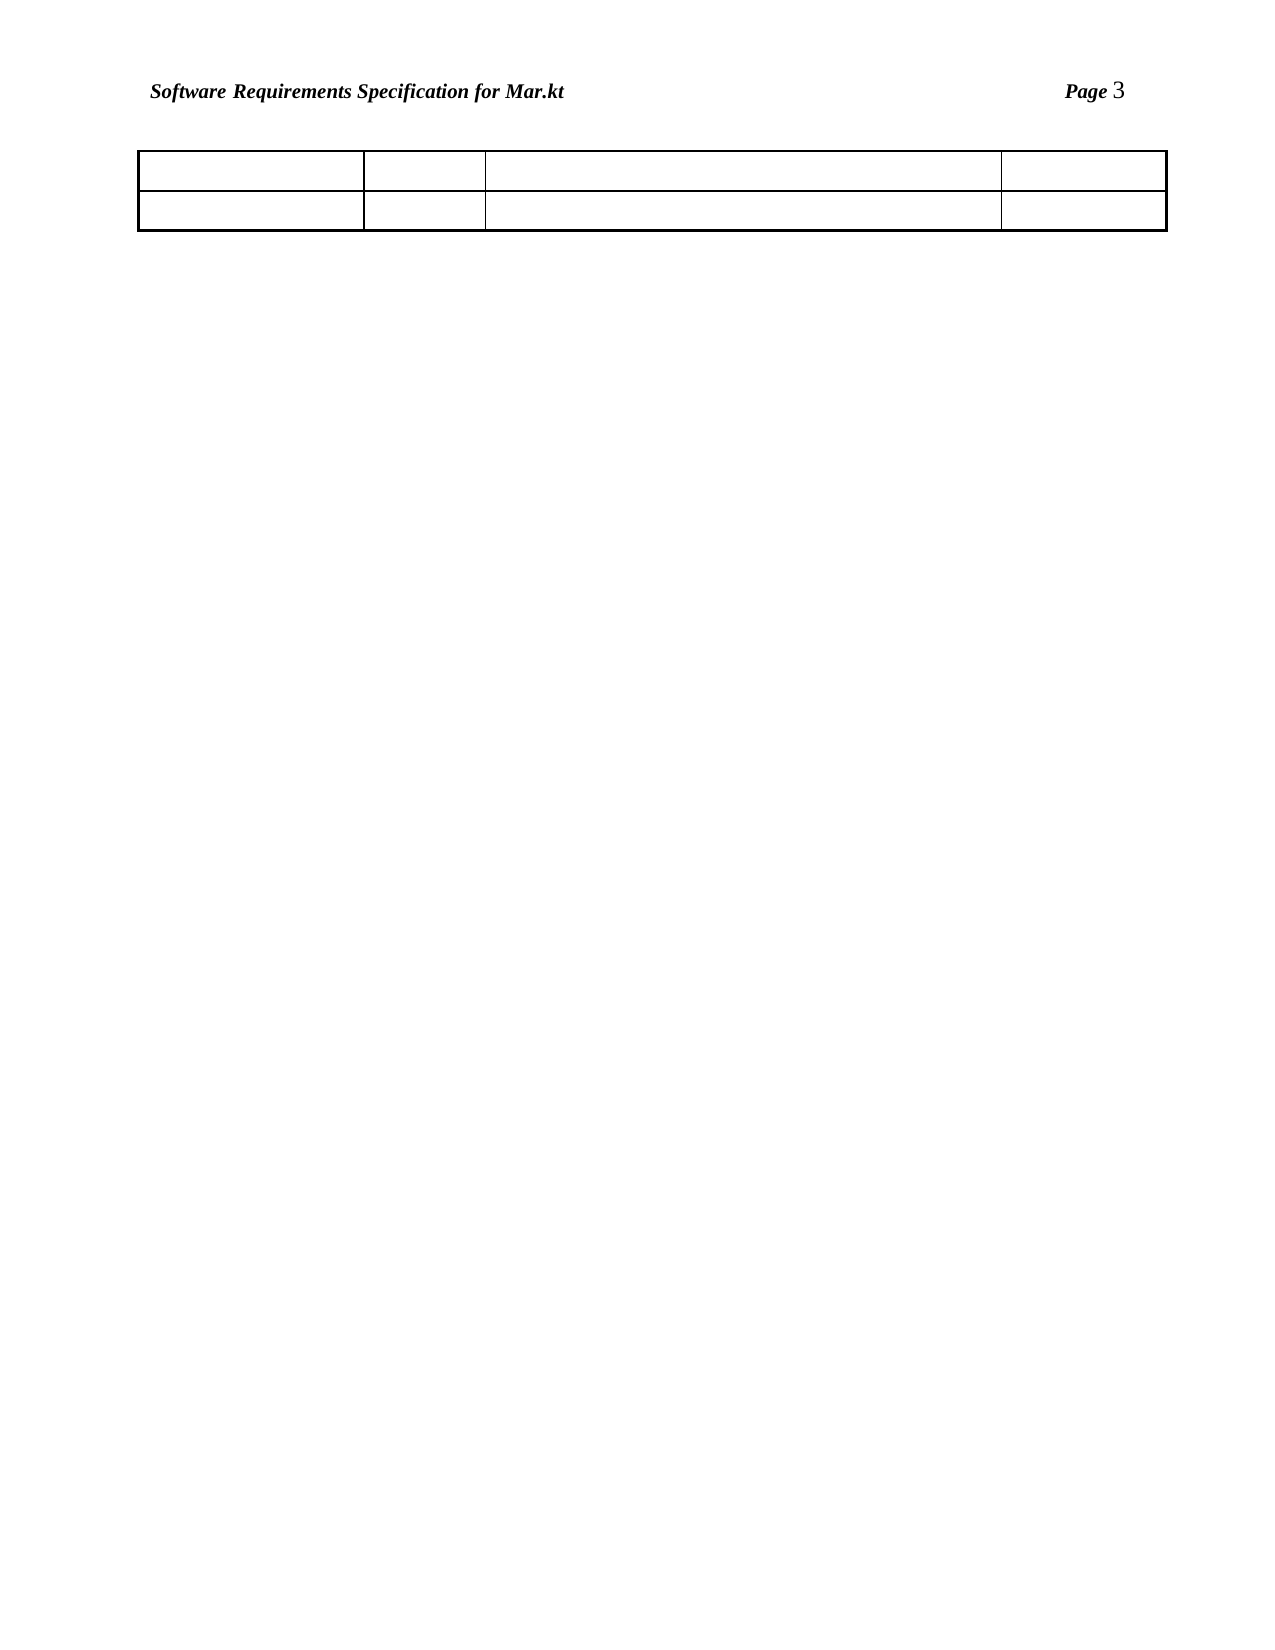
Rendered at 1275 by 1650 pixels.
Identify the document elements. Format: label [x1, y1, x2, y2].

table_cell [486, 192, 1001, 229]
table_cell [140, 192, 363, 229]
table_cell [486, 152, 1001, 190]
table_cell [365, 192, 485, 229]
table_cell [365, 152, 485, 190]
table_cell [1002, 152, 1165, 190]
table_cell [140, 152, 363, 190]
table_cell [1002, 192, 1165, 229]
